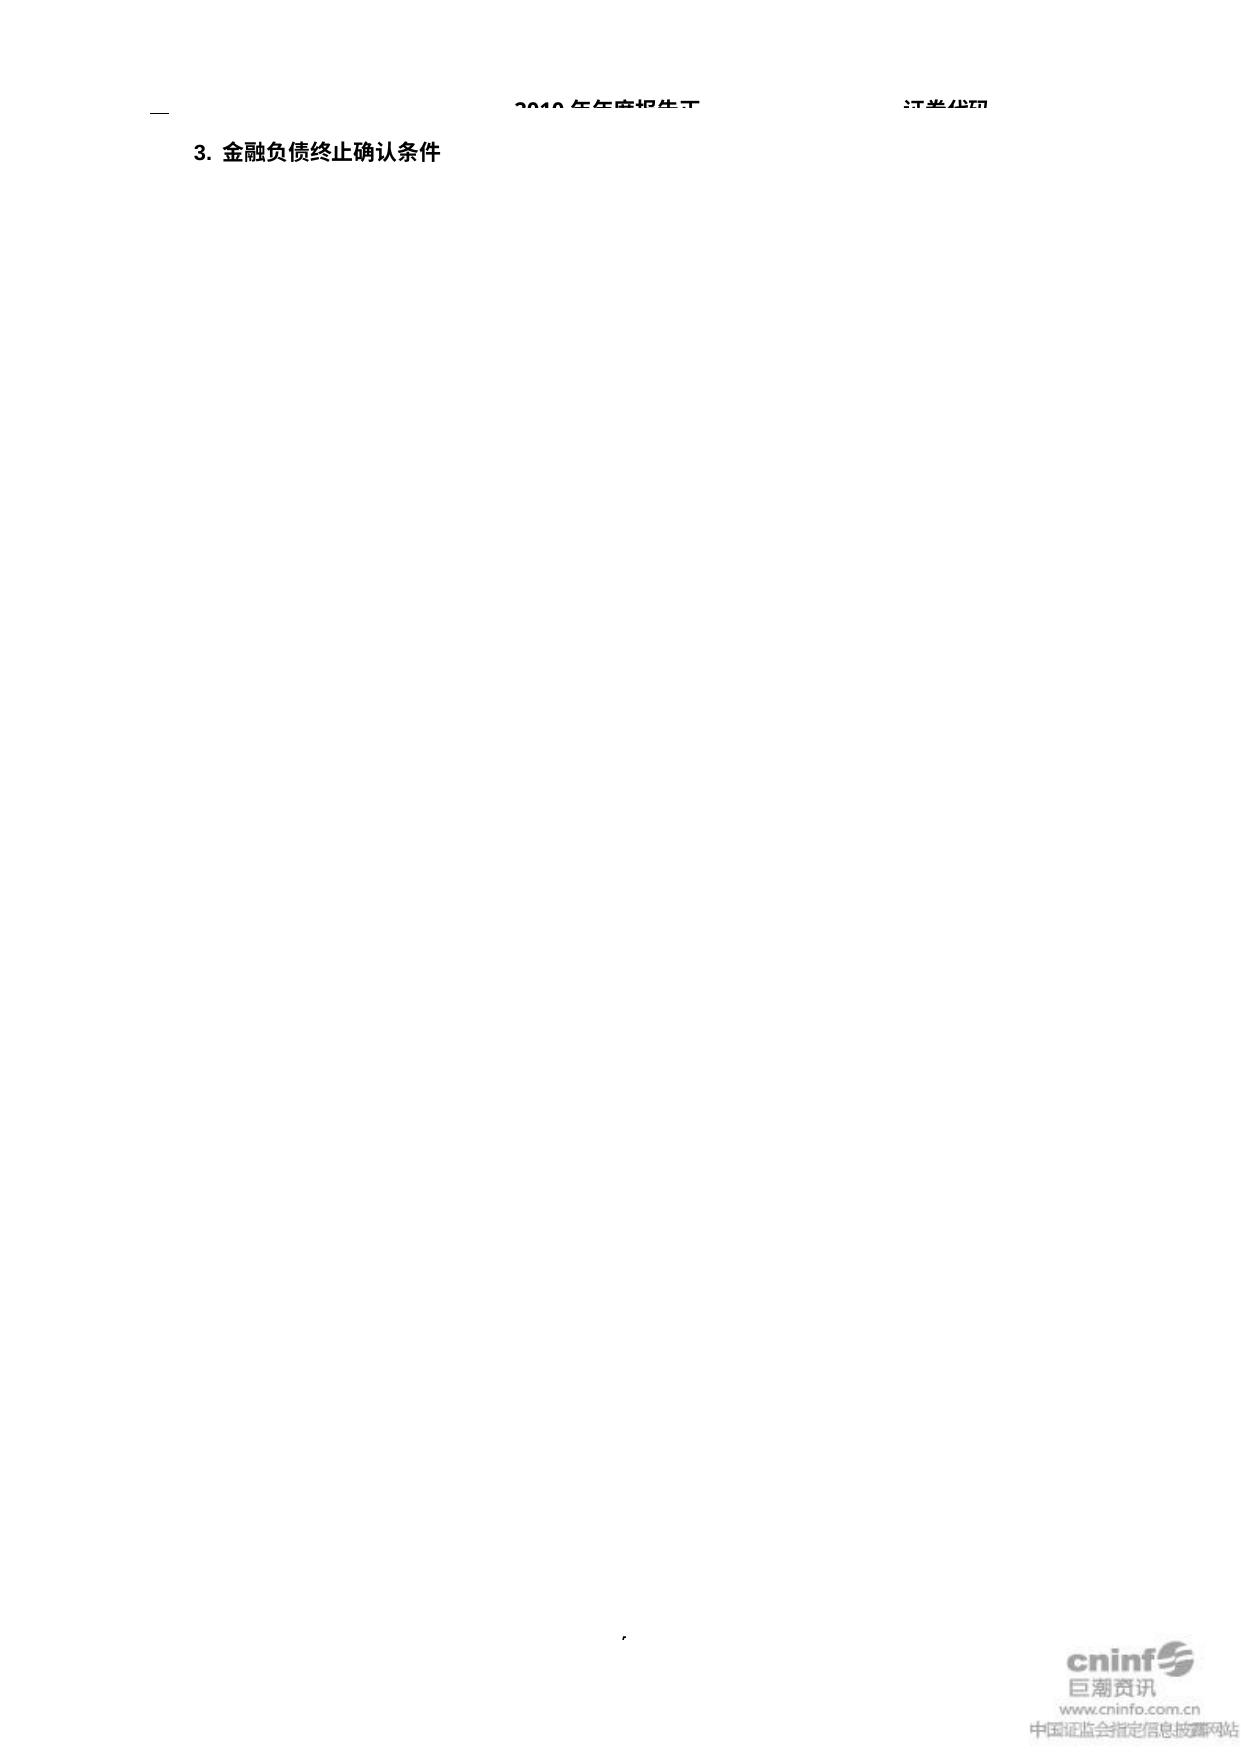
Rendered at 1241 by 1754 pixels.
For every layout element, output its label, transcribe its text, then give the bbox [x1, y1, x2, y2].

subtitle 3. 金融负债终止确认条件 [194, 137, 1115, 166]
picture [1029, 1633, 1241, 1754]
